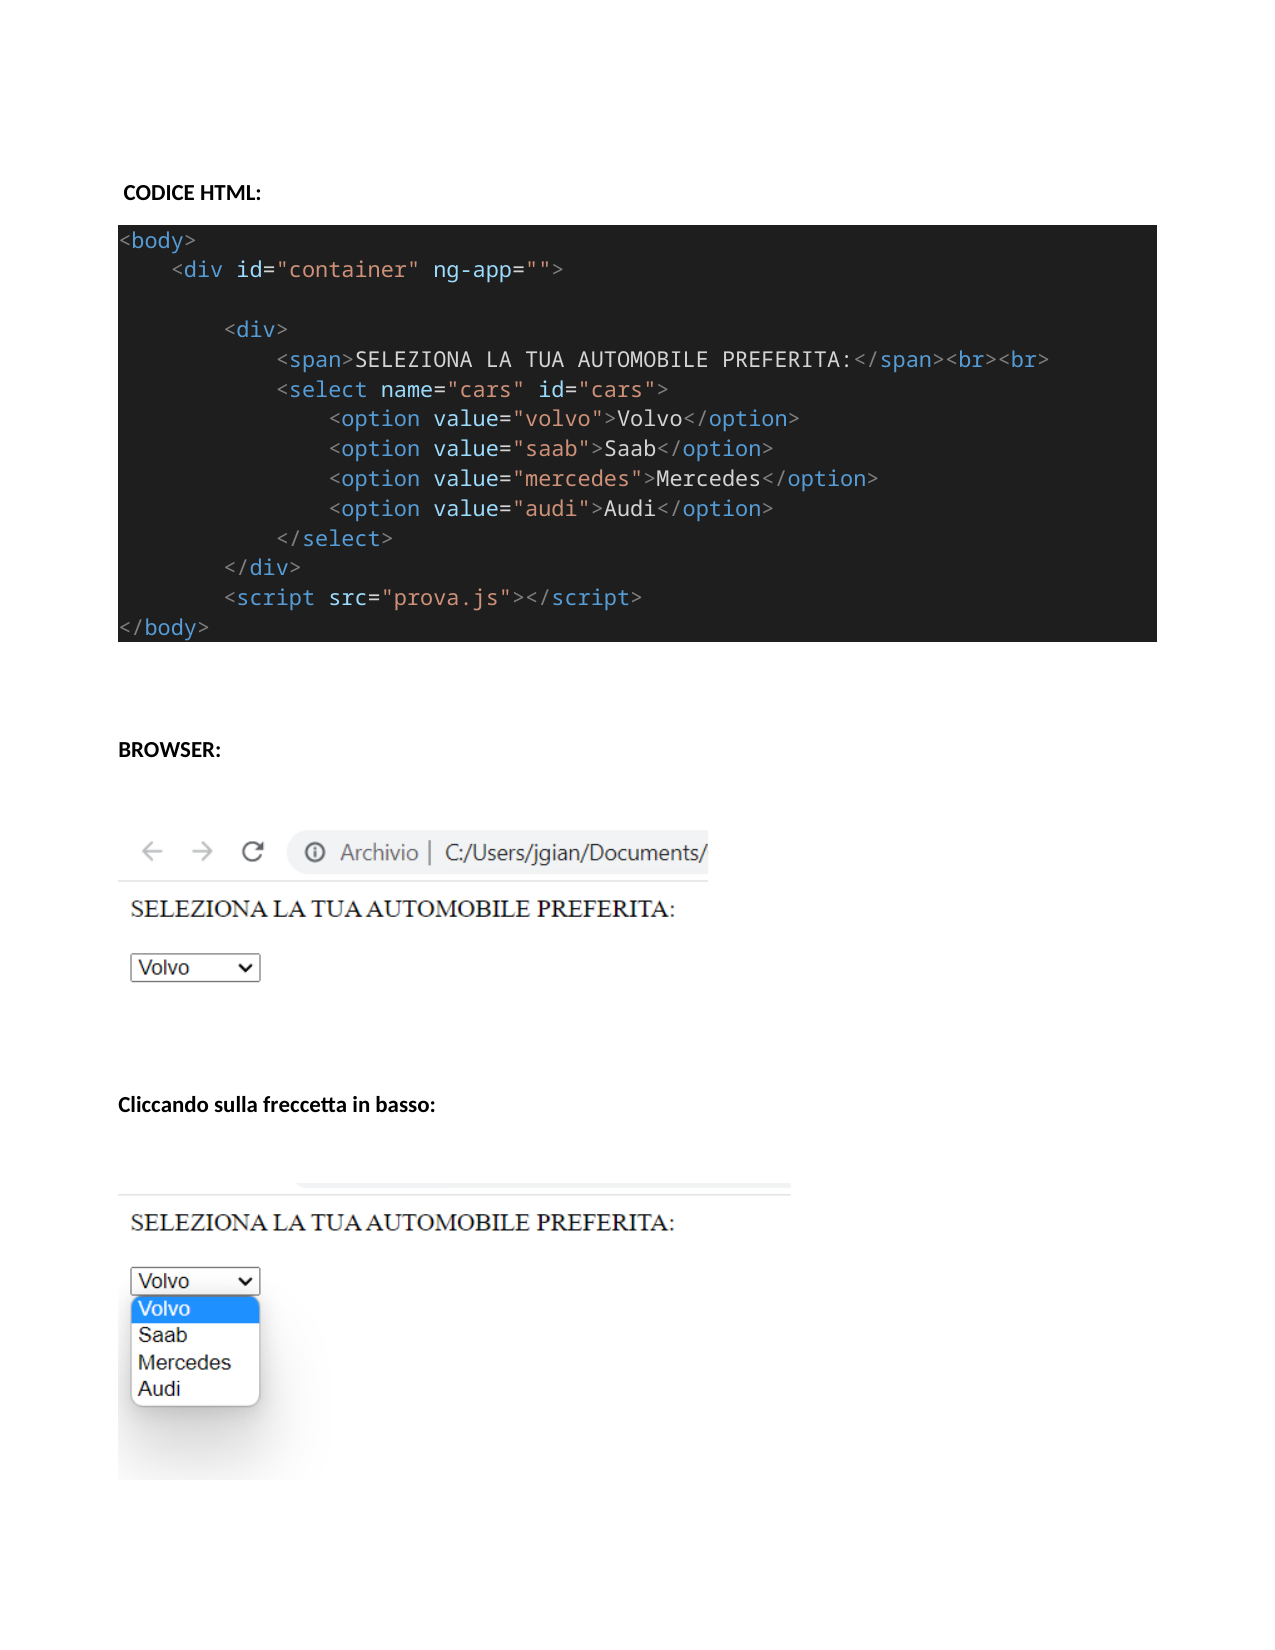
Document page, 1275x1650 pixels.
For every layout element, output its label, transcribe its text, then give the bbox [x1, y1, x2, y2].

text <option value="saab">Saab</option> [118, 433, 1157, 463]
picture [118, 829, 709, 1025]
text <select name="cars" id="cars"> [118, 374, 1157, 403]
text </select> [118, 523, 1157, 552]
text <span>SELEZIONA LA TUA AUTOMOBILE PREFERITA:</span><br><br> [118, 344, 1157, 374]
picture [118, 1183, 791, 1480]
text <body> [118, 225, 1157, 254]
text CODICE HTML: [118, 148, 1157, 206]
text <script src="prova.js"></script> [118, 582, 1157, 612]
text <div id="container" ng-app=""> [118, 254, 1157, 284]
text Cliccando sulla freccetta in basso: [118, 1090, 1157, 1118]
text </div> [118, 552, 1157, 582]
text BROWSER: [118, 736, 1157, 763]
text <option value="audi">Audi</option> [118, 493, 1157, 523]
text </body> [118, 612, 1157, 642]
text <div> [118, 314, 1157, 344]
text <option value="volvo">Volvo</option> [118, 403, 1157, 433]
text <option value="mercedes">Mercedes</option> [118, 463, 1157, 493]
